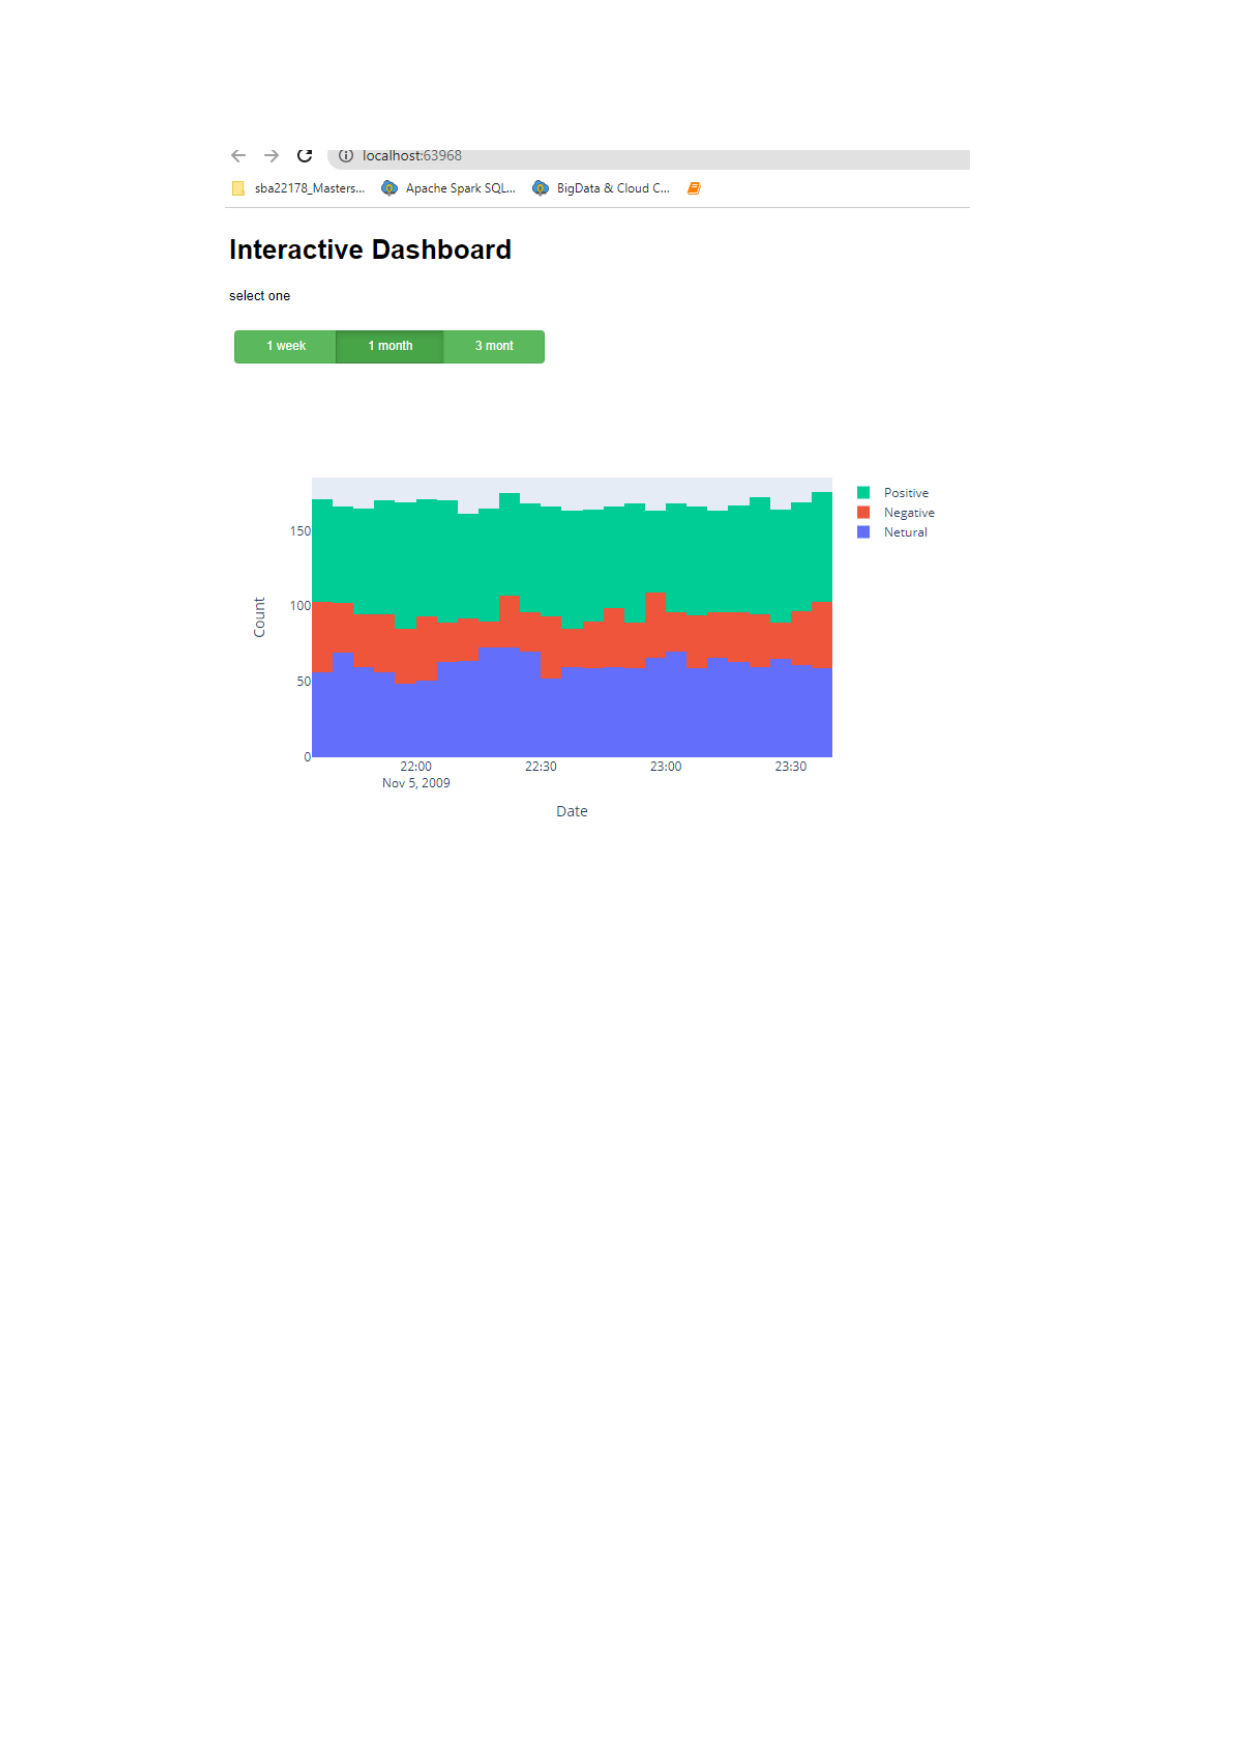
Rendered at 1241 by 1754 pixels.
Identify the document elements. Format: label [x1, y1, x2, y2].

picture [225, 150, 970, 862]
